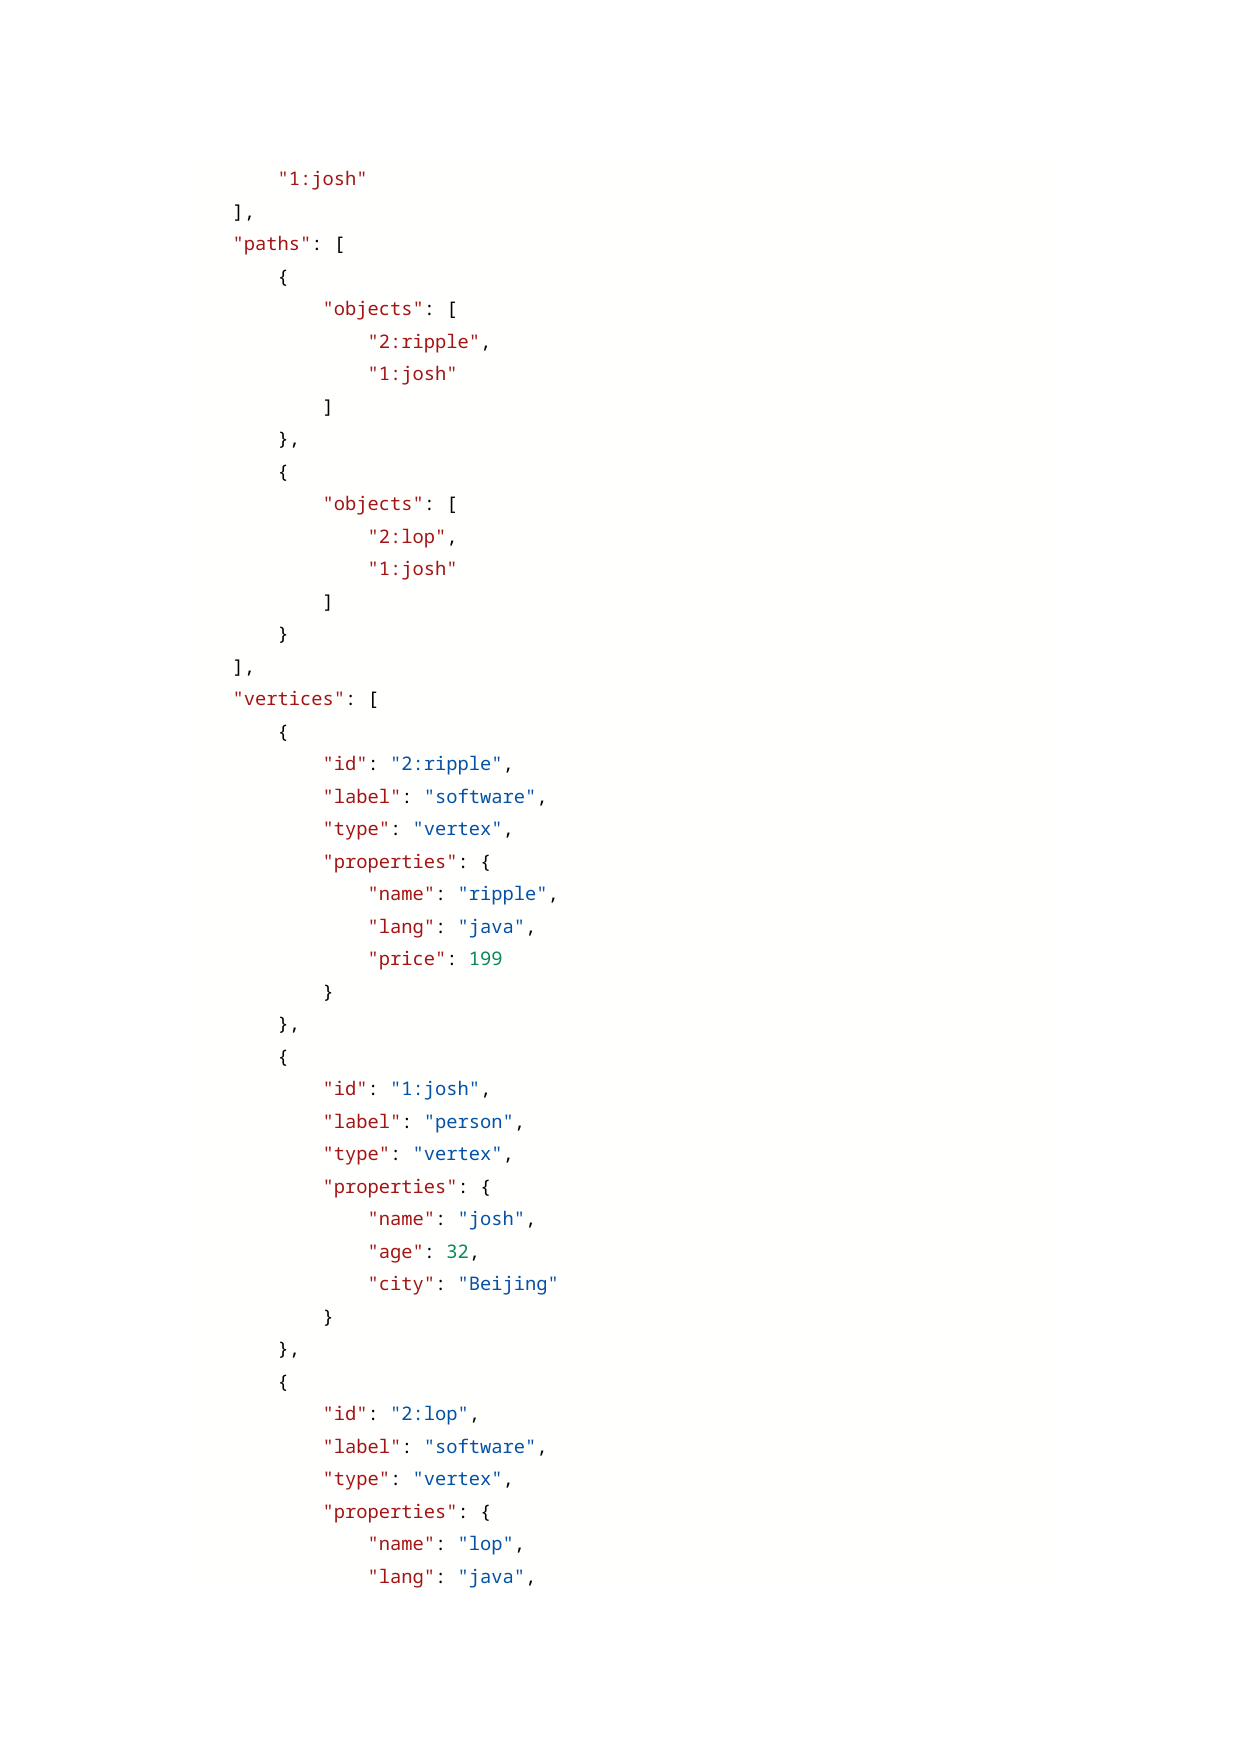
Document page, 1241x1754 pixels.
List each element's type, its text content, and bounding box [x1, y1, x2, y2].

text "id": "1:josh", [187, 1072, 1053, 1104]
text }, [187, 1007, 1053, 1039]
text "type": "vertex", [187, 812, 1053, 844]
text "type": "vertex", [187, 1462, 1053, 1494]
text }, [187, 422, 1053, 454]
text "label": "software", [187, 1429, 1053, 1462]
text "properties": { [187, 1494, 1053, 1527]
text "1:josh" [187, 357, 1053, 389]
text { [187, 714, 1053, 747]
text "age": 32, [187, 1234, 1053, 1267]
text "lang": "java", [187, 1559, 1053, 1592]
text "name": "ripple", [187, 877, 1053, 909]
text } [187, 1299, 1053, 1332]
text { [187, 259, 1053, 292]
text "id": "2:ripple", [187, 747, 1053, 779]
text ] [187, 584, 1053, 617]
text "2:lop", [187, 519, 1053, 552]
text { [187, 1039, 1053, 1072]
text "1:josh" [187, 552, 1053, 584]
text "name": "josh", [187, 1202, 1053, 1234]
text "2:ripple", [187, 324, 1053, 357]
text "type": "vertex", [187, 1137, 1053, 1169]
text "1:josh" [187, 162, 1053, 194]
text "city": "Beijing" [187, 1267, 1053, 1299]
text ], [187, 649, 1053, 682]
text "vertices": [ [187, 682, 1053, 714]
text "label": "software", [187, 779, 1053, 812]
text "lang": "java", [187, 909, 1053, 942]
text } [187, 617, 1053, 649]
text ] [187, 389, 1053, 422]
text "label": "person", [187, 1104, 1053, 1137]
text } [187, 974, 1053, 1007]
text ], [187, 194, 1053, 227]
text "price": 199 [187, 942, 1053, 974]
text "name": "lop", [187, 1527, 1053, 1559]
text "properties": { [187, 844, 1053, 877]
text }, [187, 1332, 1053, 1364]
text "id": "2:lop", [187, 1397, 1053, 1429]
text "properties": { [187, 1169, 1053, 1202]
text { [187, 454, 1053, 487]
text "objects": [ [187, 487, 1053, 519]
text { [187, 1364, 1053, 1397]
text "objects": [ [187, 292, 1053, 324]
text "paths": [ [187, 227, 1053, 259]
